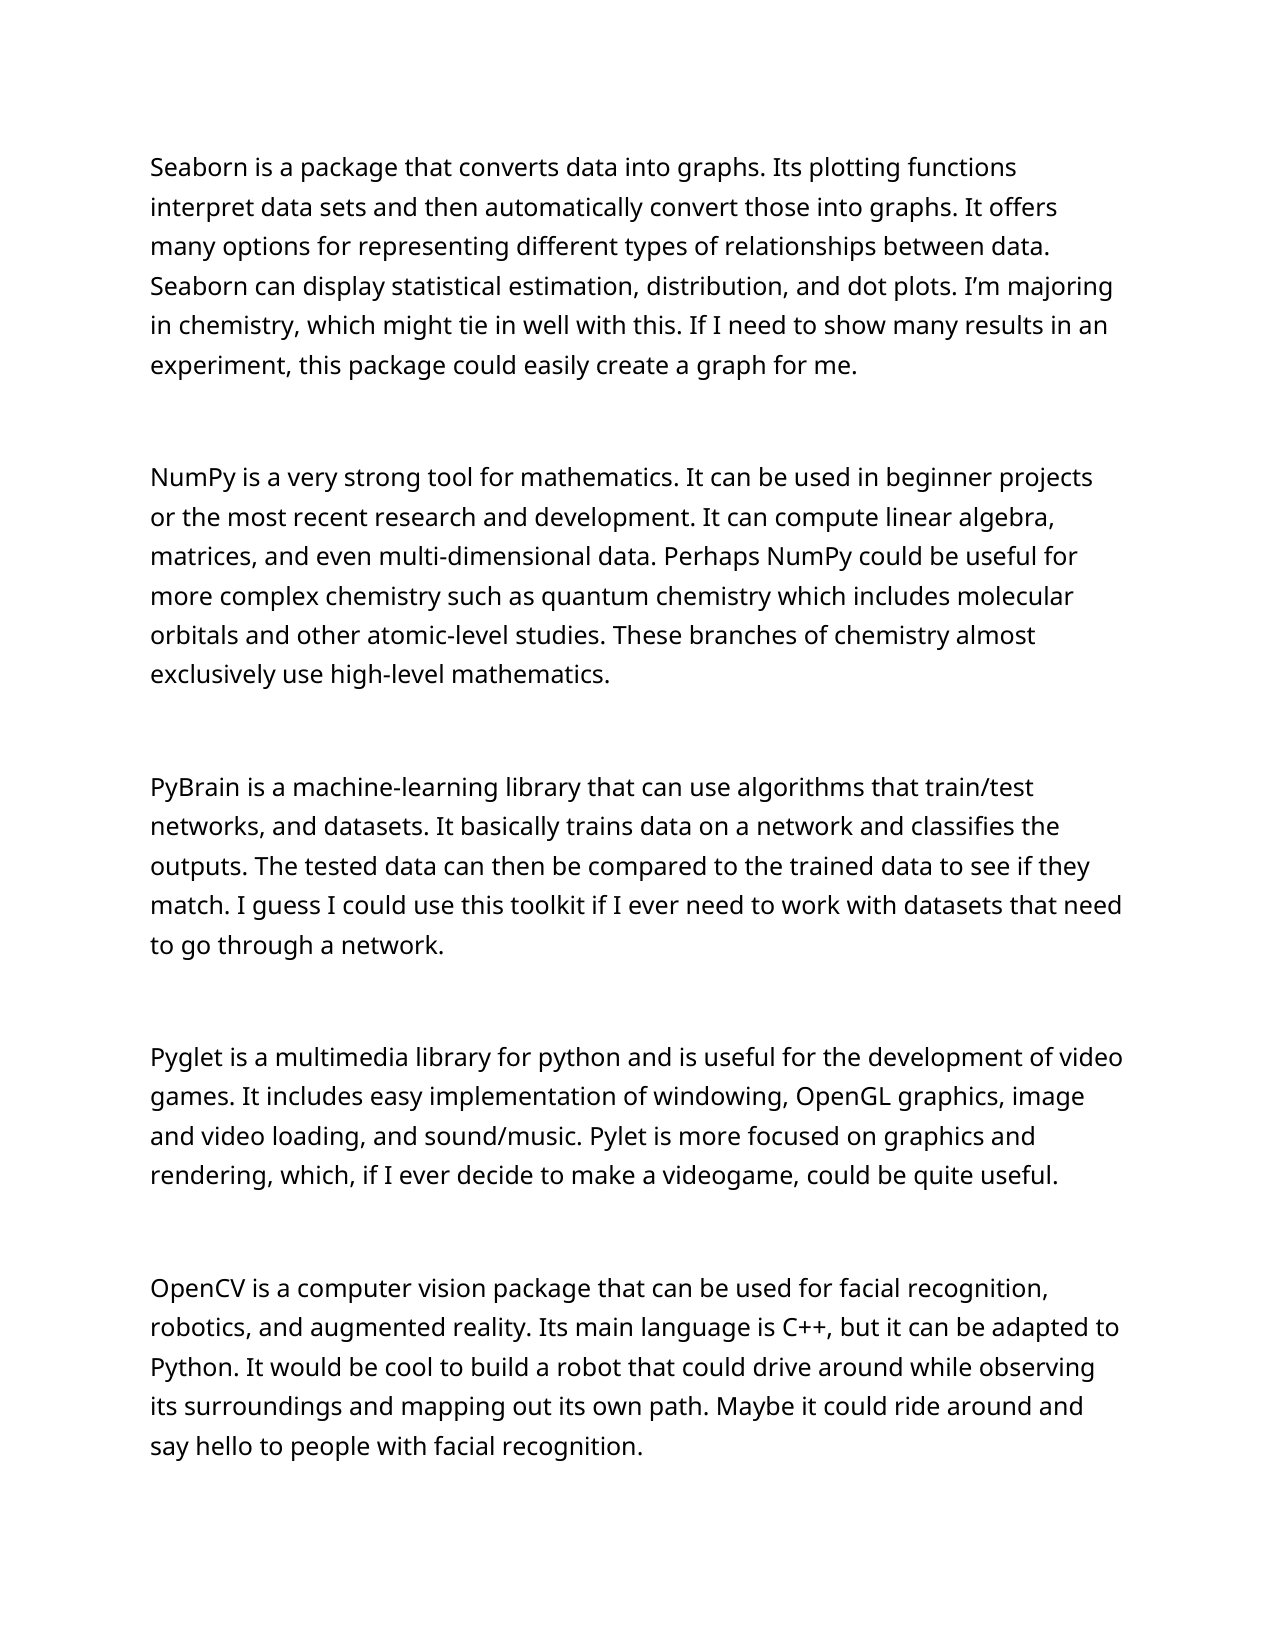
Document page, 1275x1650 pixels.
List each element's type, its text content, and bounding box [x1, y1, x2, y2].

text OpenCV is a computer vision package that can be used for facial recognition, robotics, and augmented reality. Its main language is C++, but it can be adapted to Python. It would be cool to build a robot that could drive around while observing its surroundings and mapping out its own path. Maybe it could ride around and say hello to people with facial recognition. [150, 1270, 1125, 1462]
text NumPy is a very strong tool for mathematics. It can be used in beginner projects or the most recent research and development. It can compute linear algebra, matrices, and even multi-dimensional data. Perhaps NumPy could be useful for more complex chemistry such as quantum chemistry which includes molecular orbitals and other atomic-level studies. These branches of chemistry almost exclusively use high-level mathematics. [150, 460, 1125, 691]
text Seaborn is a package that converts data into graphs. Its plotting functions interpret data sets and then automatically convert those into graphs. It offers many options for representing different types of relationships between data. Seaborn can display statistical estimation, distribution, and dot plots. I’m majoring in chemistry, which might tie in well with this. If I need to show many results in an experiment, this package could easily create a graph for me. [150, 150, 1125, 381]
text Pyglet is a multimedia library for python and is useful for the development of video games. It includes easy implementation of windowing, OpenGL graphics, image and video loading, and sound/music. Pylet is more focused on graphics and rendering, which, if I ever decide to make a videogame, could be quite useful. [150, 1039, 1125, 1192]
text PyBrain is a machine-learning library that can use algorithms that train/test networks, and datasets. It basically trains data on a network and classifies the outputs. The tested data can then be compared to the trained data to see if they match. I guess I could use this toolkit if I ever need to work with datasets that need to go through a network. [150, 769, 1125, 961]
